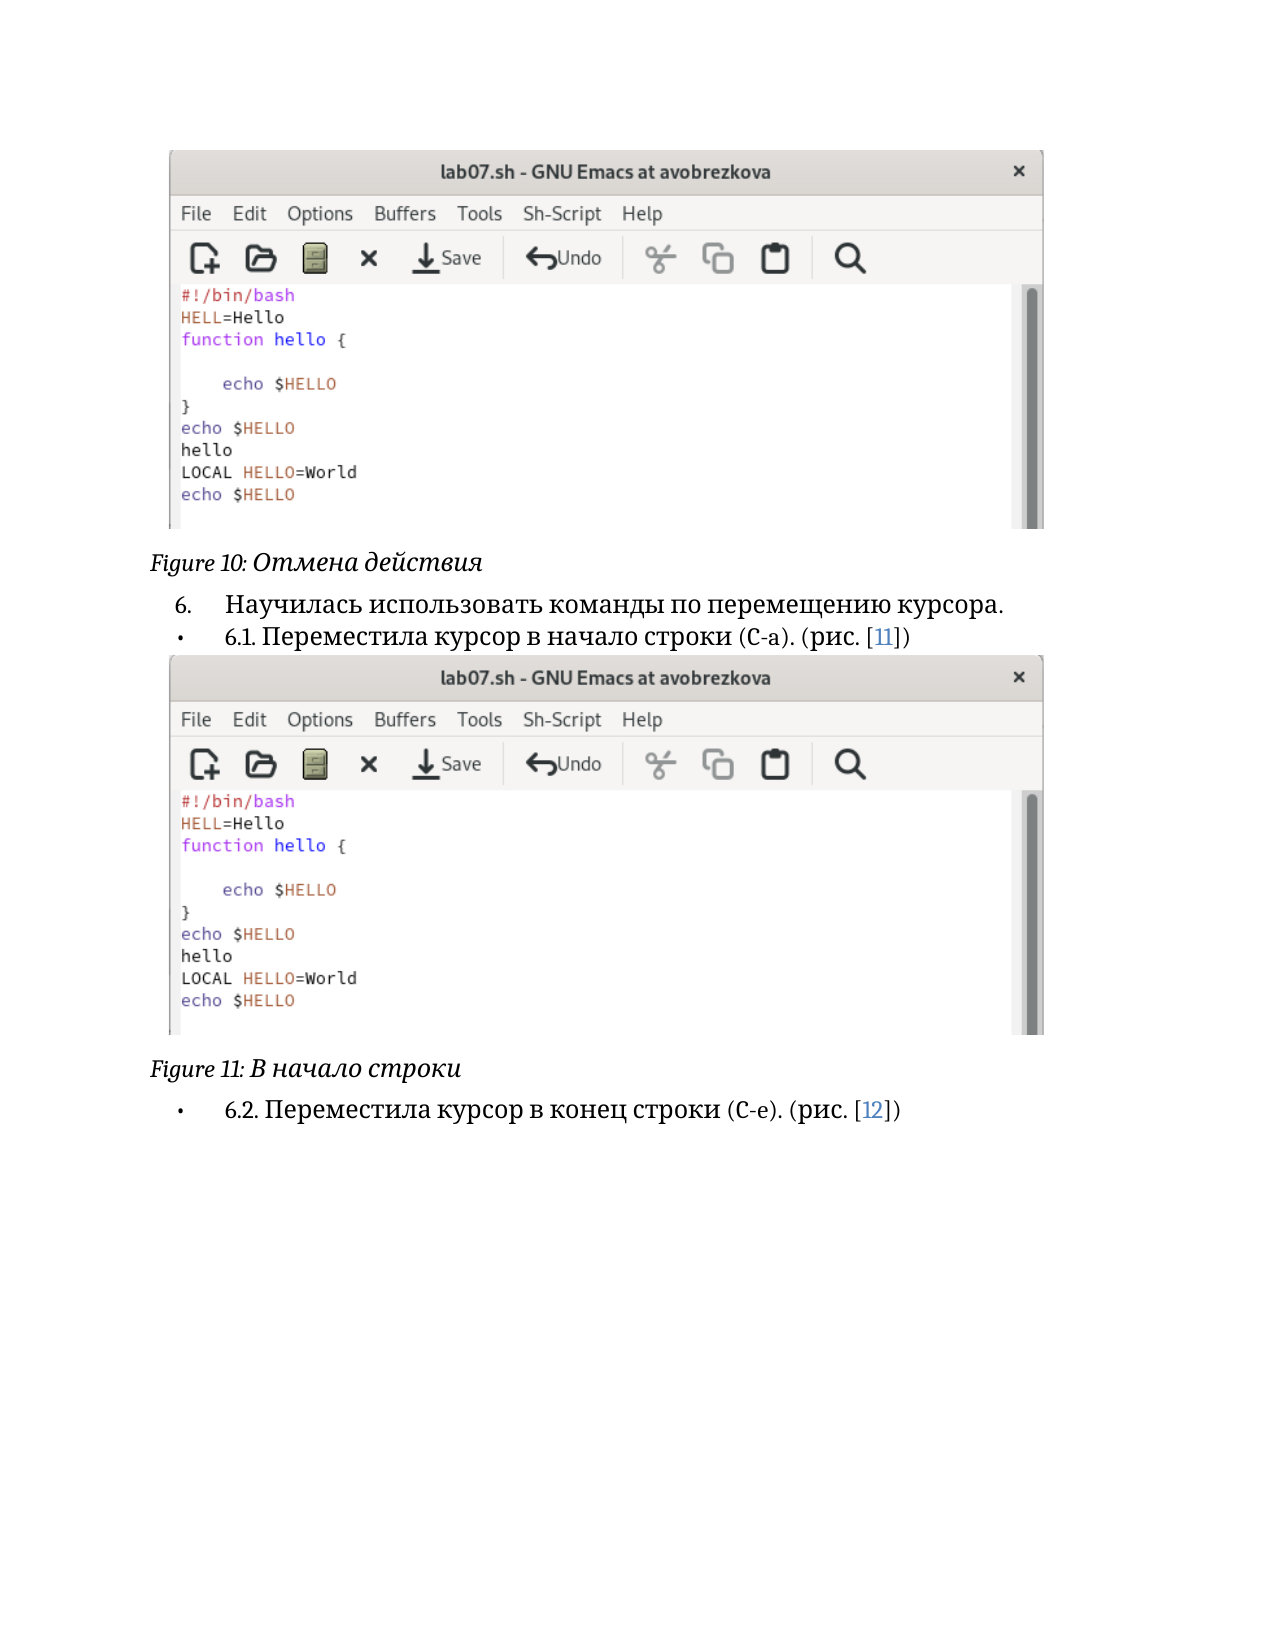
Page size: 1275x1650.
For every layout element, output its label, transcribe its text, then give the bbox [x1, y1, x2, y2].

picture [168, 655, 1044, 1035]
picture [168, 150, 1044, 529]
text Figure 11: В начало строки [150, 1055, 1125, 1084]
list 6.2. Переместила курсор в конец строки (C-e). (рис. [12]) [175, 1096, 1125, 1125]
text Figure 10: Отмена действия [150, 549, 1125, 578]
list 6.1. Переместила курсор в начало строки (C-a). (рис. [11]) [175, 623, 1125, 652]
list Научилась использовать команды по перемещению курсора. [175, 591, 1125, 619]
